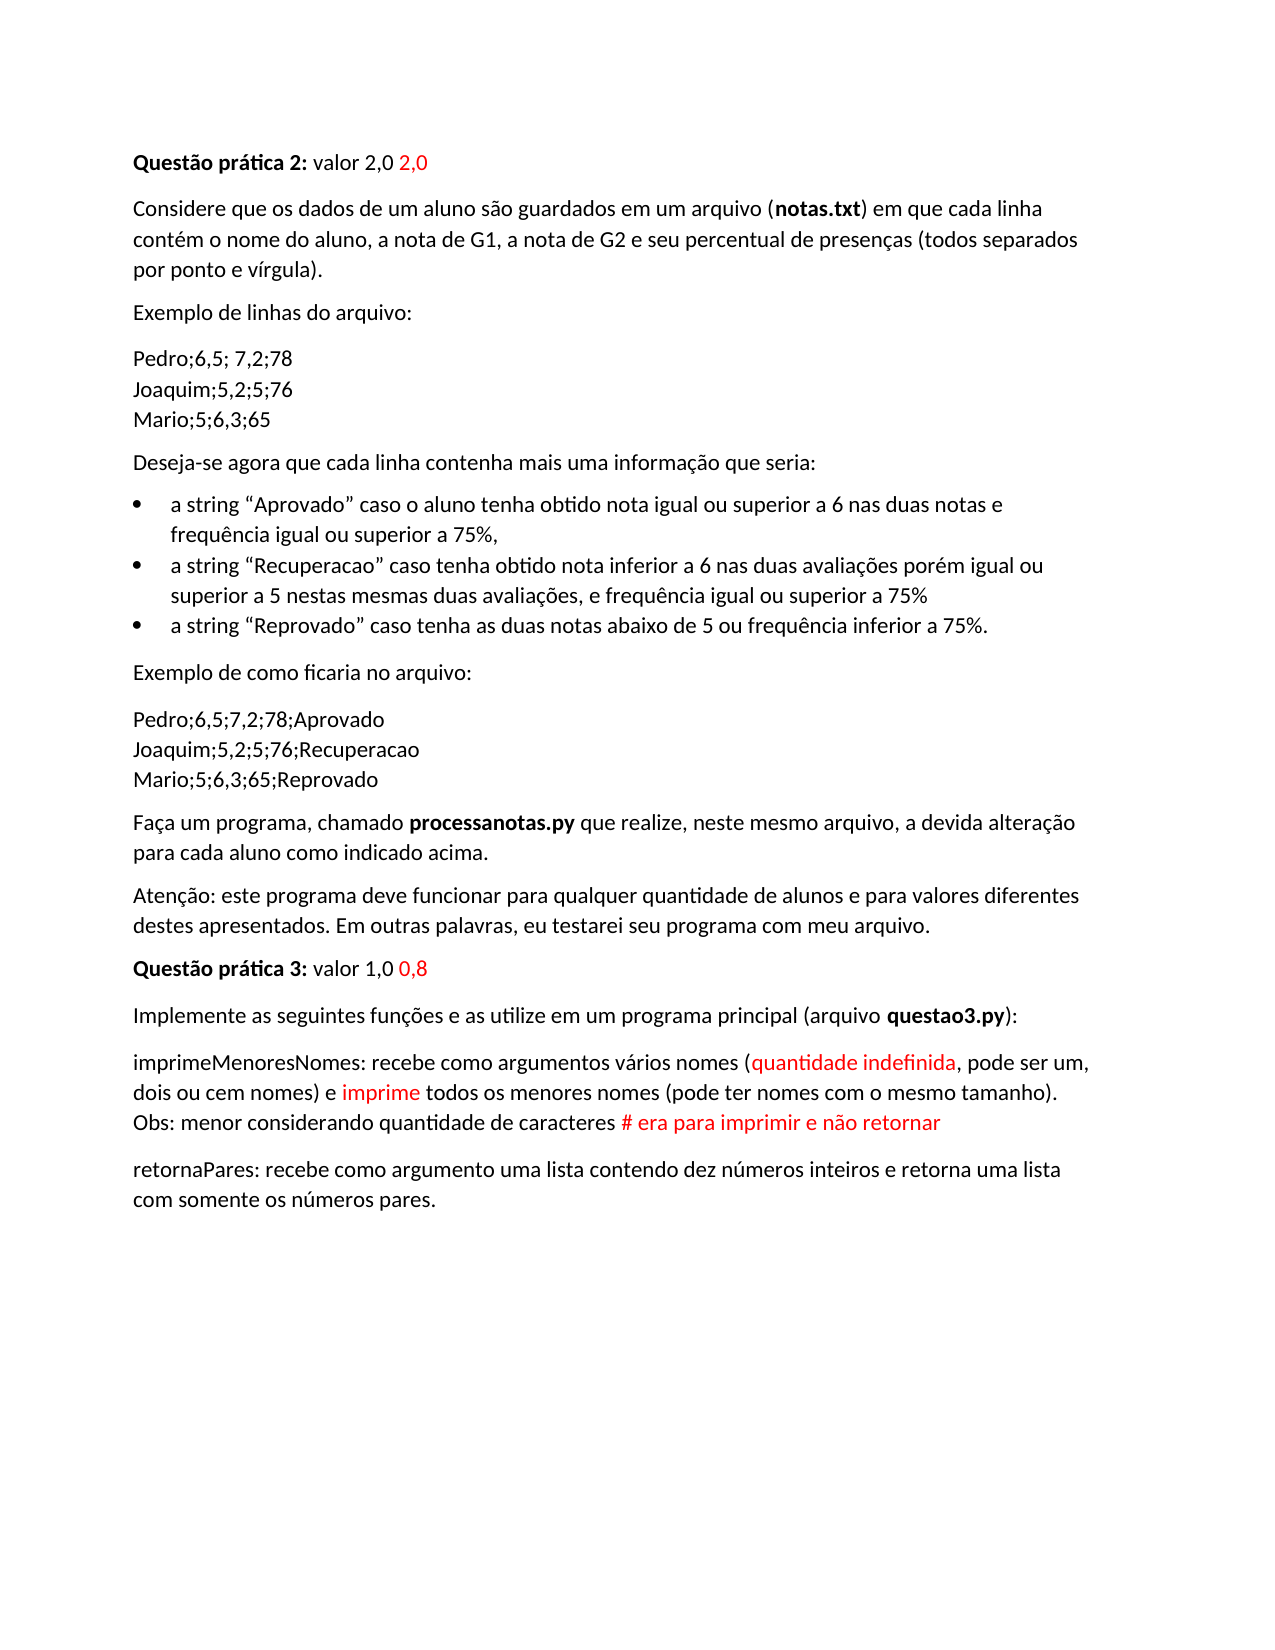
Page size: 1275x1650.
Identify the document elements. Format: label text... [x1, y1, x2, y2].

text Considere que os dados de um aluno são guardados em um arquivo (notas.txt) em que cada linha contém o nome do aluno, a nota de G1, a nota de G2 e seu percentual de presenças (todos separados por ponto e vírgula). [133, 194, 1098, 283]
text Pedro;6,5; 7,2;78 [133, 344, 1098, 372]
text Joaquim;5,2;5;76;Recuperacao [133, 735, 1098, 763]
text Faça um programa, chamado processanotas.py que realize, neste mesmo arquivo, a devida alteração para cada aluno como indicado acima. [133, 808, 1098, 866]
text Questão prática 3: valor 1,0 0,8 [133, 954, 1098, 982]
text Mario;5;6,3;65;Reprovado [133, 765, 1098, 793]
text Deseja-se agora que cada linha contenha mais uma informação que seria: [133, 448, 1098, 476]
text Implemente as seguintes funções e as utilize em um programa principal (arquivo questao3.py): [133, 1001, 1098, 1029]
text retornaPares: recebe como argumento uma lista contendo dez números inteiros e retorna uma lista com somente os números pares. [133, 1155, 1098, 1213]
text Exemplo de linhas do arquivo: [133, 298, 1098, 326]
text Exemplo de como ficaria no arquivo: [133, 658, 1098, 686]
text Questão prática 2: valor 2,0 2,0 [133, 148, 1098, 176]
text Mario;5;6,3;65 [133, 405, 1098, 433]
text Pedro;6,5;7,2;78;Aprovado [133, 705, 1098, 733]
text Atenção: este programa deve funcionar para qualquer quantidade de alunos e para valores diferentes destes apresentados. Em outras palavras, eu testarei seu programa com meu arquivo. [133, 881, 1098, 939]
list a string “Recuperacao” caso tenha obtido nota inferior a 6 nas duas avaliações porém igual ou superior a 5 nestas mesmas duas avaliações, e frequência igual ou superior a 75% [133, 551, 1098, 609]
text Joaquim;5,2;5;76 [133, 375, 1098, 403]
list a string “Reprovado” caso tenha as duas notas abaixo de 5 ou frequência inferior a 75%. [133, 611, 1098, 639]
list a string “Aprovado” caso o aluno tenha obtido nota igual ou superior a 6 nas duas notas e frequência igual ou superior a 75%, [133, 490, 1098, 548]
text imprimeMenoresNomes: recebe como argumentos vários nomes (quantidade indefinida, pode ser um, dois ou cem nomes) e imprime todos os menores nomes (pode ter nomes com o mesmo tamanho). Obs: menor considerando quantidade de caracteres # era para imprimir e não retornar [133, 1048, 1098, 1136]
